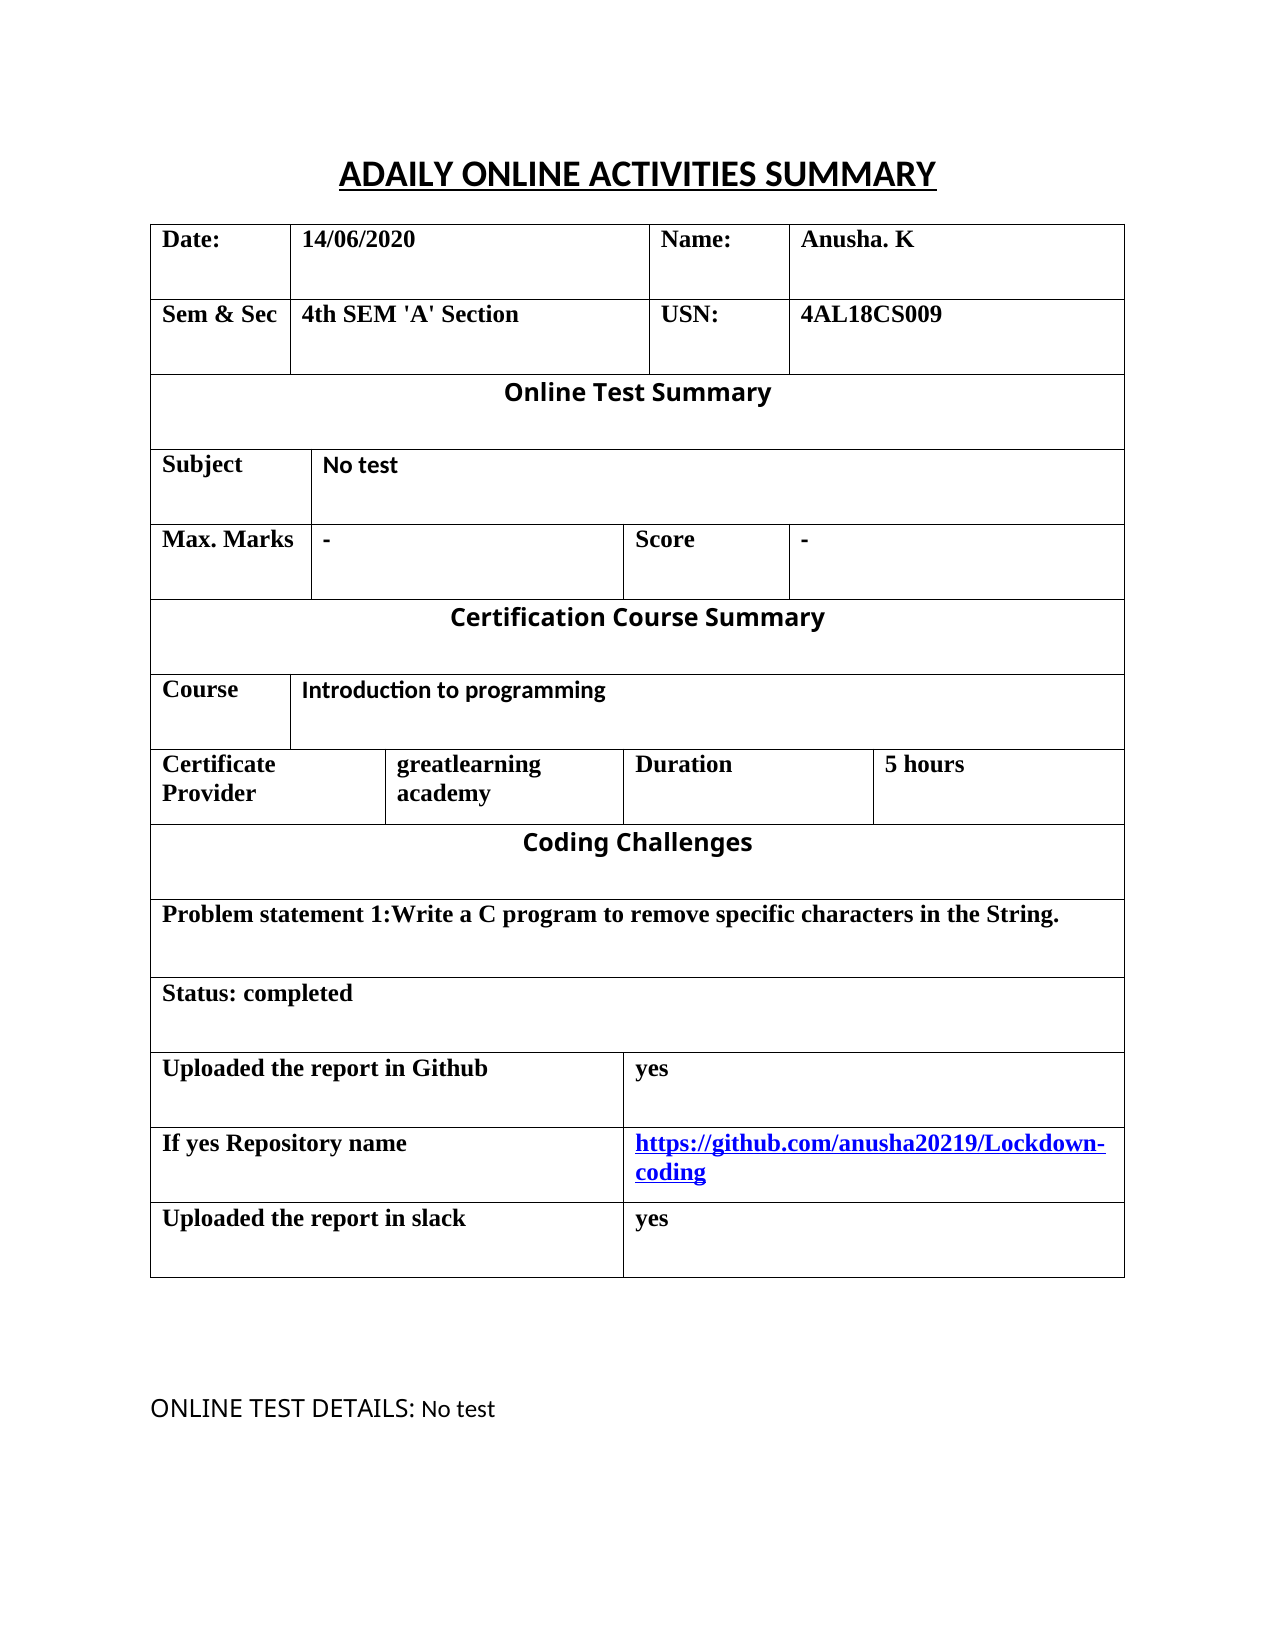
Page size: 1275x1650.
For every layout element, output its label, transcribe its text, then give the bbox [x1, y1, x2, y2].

table_cell Course [151, 675, 290, 748]
table_header 14/06/2020 [291, 225, 649, 298]
table_cell Certificate Provider [151, 750, 385, 823]
table_cell 5 hours [874, 750, 1124, 823]
table_cell 4AL18CS009 [790, 300, 1124, 373]
table_cell USN: [650, 300, 789, 373]
table_header Date: [151, 225, 290, 298]
table_header Anusha. K [790, 225, 1124, 298]
table_cell - [790, 525, 1124, 598]
table_cell greatlearning academy [386, 750, 623, 823]
table_cell Max. Marks [151, 525, 311, 598]
table_cell Online Test Summary [151, 375, 1124, 448]
table_cell https://github.com/anusha20219/Lockdown-coding [624, 1128, 1124, 1202]
text ONLINE TEST DETAILS: No test [150, 1391, 1125, 1425]
table_cell Introduction to programming [291, 675, 1124, 748]
table_cell No test [312, 450, 1124, 523]
table_cell 4th SEM 'A' Section [291, 300, 649, 373]
table_cell Score [624, 525, 789, 598]
table_header Name: [650, 225, 789, 298]
table_cell Sem & Sec [151, 300, 290, 373]
text ADAILY ONLINE ACTIVITIES SUMMARY [150, 150, 1125, 196]
table_cell Uploaded the report in slack [151, 1203, 623, 1277]
table_cell Status: completed [151, 978, 1124, 1052]
table_cell Problem statement 1:Write a C program to remove specific characters in the String. [151, 900, 1124, 977]
table_cell Uploaded the report in Github [151, 1053, 623, 1127]
table_cell Certification Course Summary [151, 600, 1124, 673]
table_cell Subject [151, 450, 311, 523]
table_cell - [312, 525, 623, 598]
table_cell Duration [624, 750, 873, 823]
table_cell If yes Repository name [151, 1128, 623, 1202]
table_cell yes [624, 1053, 1124, 1127]
table_cell yes [624, 1203, 1124, 1277]
table_cell Coding Challenges [151, 825, 1124, 898]
